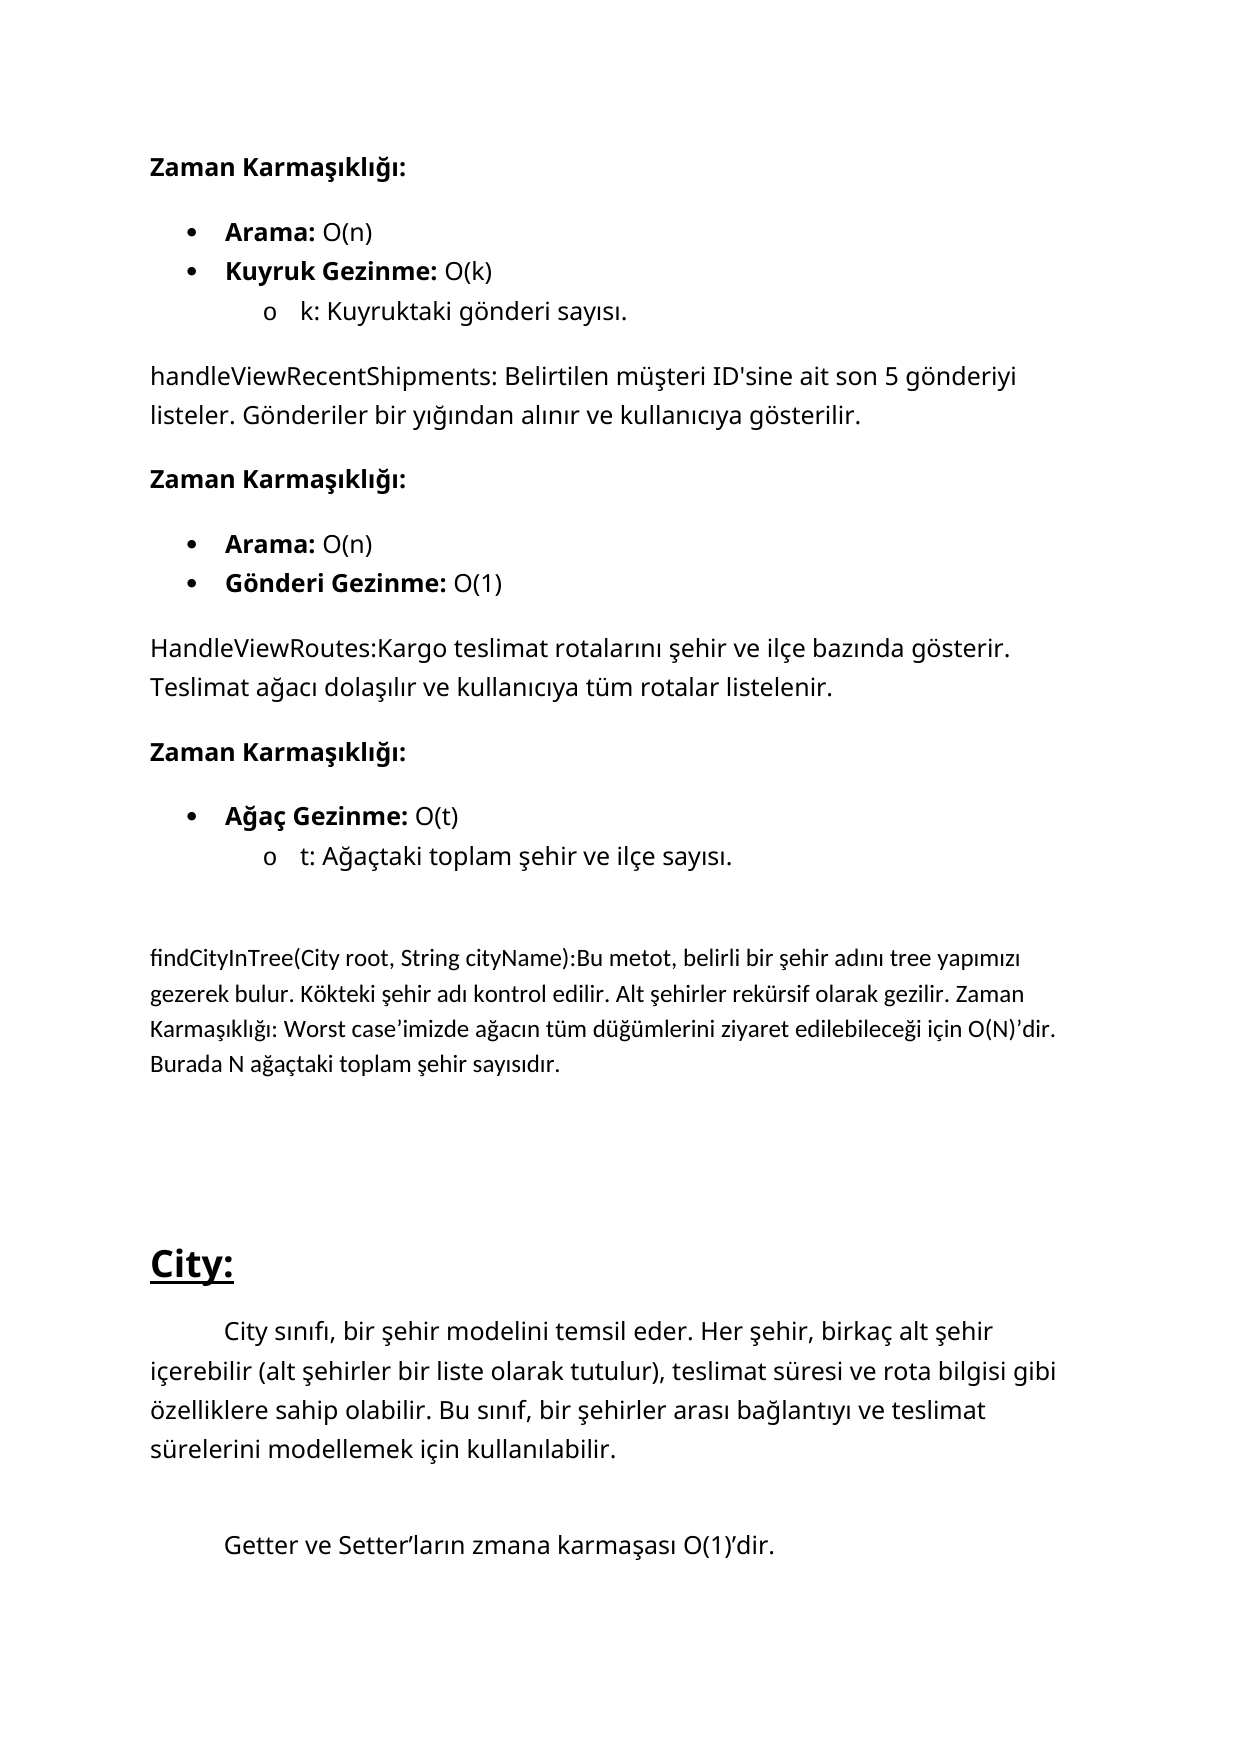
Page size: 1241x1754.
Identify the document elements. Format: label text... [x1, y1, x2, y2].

text Zaman Karmaşıklığı: [150, 462, 1090, 496]
list t: Ağaçtaki toplam şehir ve ilçe sayısı. [262, 838, 1090, 873]
list Kuyruk Gezinme: O(k) [187, 254, 1090, 288]
text Getter ve Setter’ların zmana karmaşası O(1)’dir. [150, 1528, 1090, 1562]
list Arama: O(n) [187, 214, 1090, 248]
text City sınıfı, bir şehir modelini temsil eder. Her şehir, birkaç alt şehir içerebilir (alt şehirler bir liste olarak tutulur), teslimat süresi ve rota bilgisi gibi özelliklere sahip olabilir. Bu sınıf, bir şehirler arası bağlantıyı ve teslimat sürelerini modellemek için kullanılabilir. [150, 1314, 1090, 1466]
list Arama: O(n) [187, 527, 1090, 561]
list Ağaç Gezinme: O(t) [187, 799, 1090, 833]
text Zaman Karmaşıklığı: [150, 734, 1090, 768]
text HandleViewRoutes:Kargo teslimat rotalarını şehir ve ilçe bazında gösterir. Teslimat ağacı dolaşılır ve kullanıcıya tüm rotalar listelenir. [150, 631, 1090, 704]
text findCityInTree(City root, String cityName):Bu metot, belirli bir şehir adını tree yapımızı gezerek bulur. Kökteki şehir adı kontrol edilir. Alt şehirler rekürsif olarak gezilir. Zaman Karmaşıklığı: Worst case’imizde ağacın tüm düğümlerini ziyaret edilebileceği için O(N)’dir. Burada N ağaçtaki toplam şehir sayısıdır. [150, 943, 1090, 1079]
text Zaman Karmaşıklığı: [150, 150, 1090, 184]
text handleViewRecentShipments: Belirtilen müşteri ID'sine ait son 5 gönderiyi listeler. Gönderiler bir yığından alınır ve kullanıcıya gösterilir. [150, 358, 1090, 432]
list k: Kuyruktaki gönderi sayısı. [262, 293, 1090, 328]
list Gönderi Gezinme: O(1) [187, 566, 1090, 600]
text City: [150, 1238, 1090, 1289]
